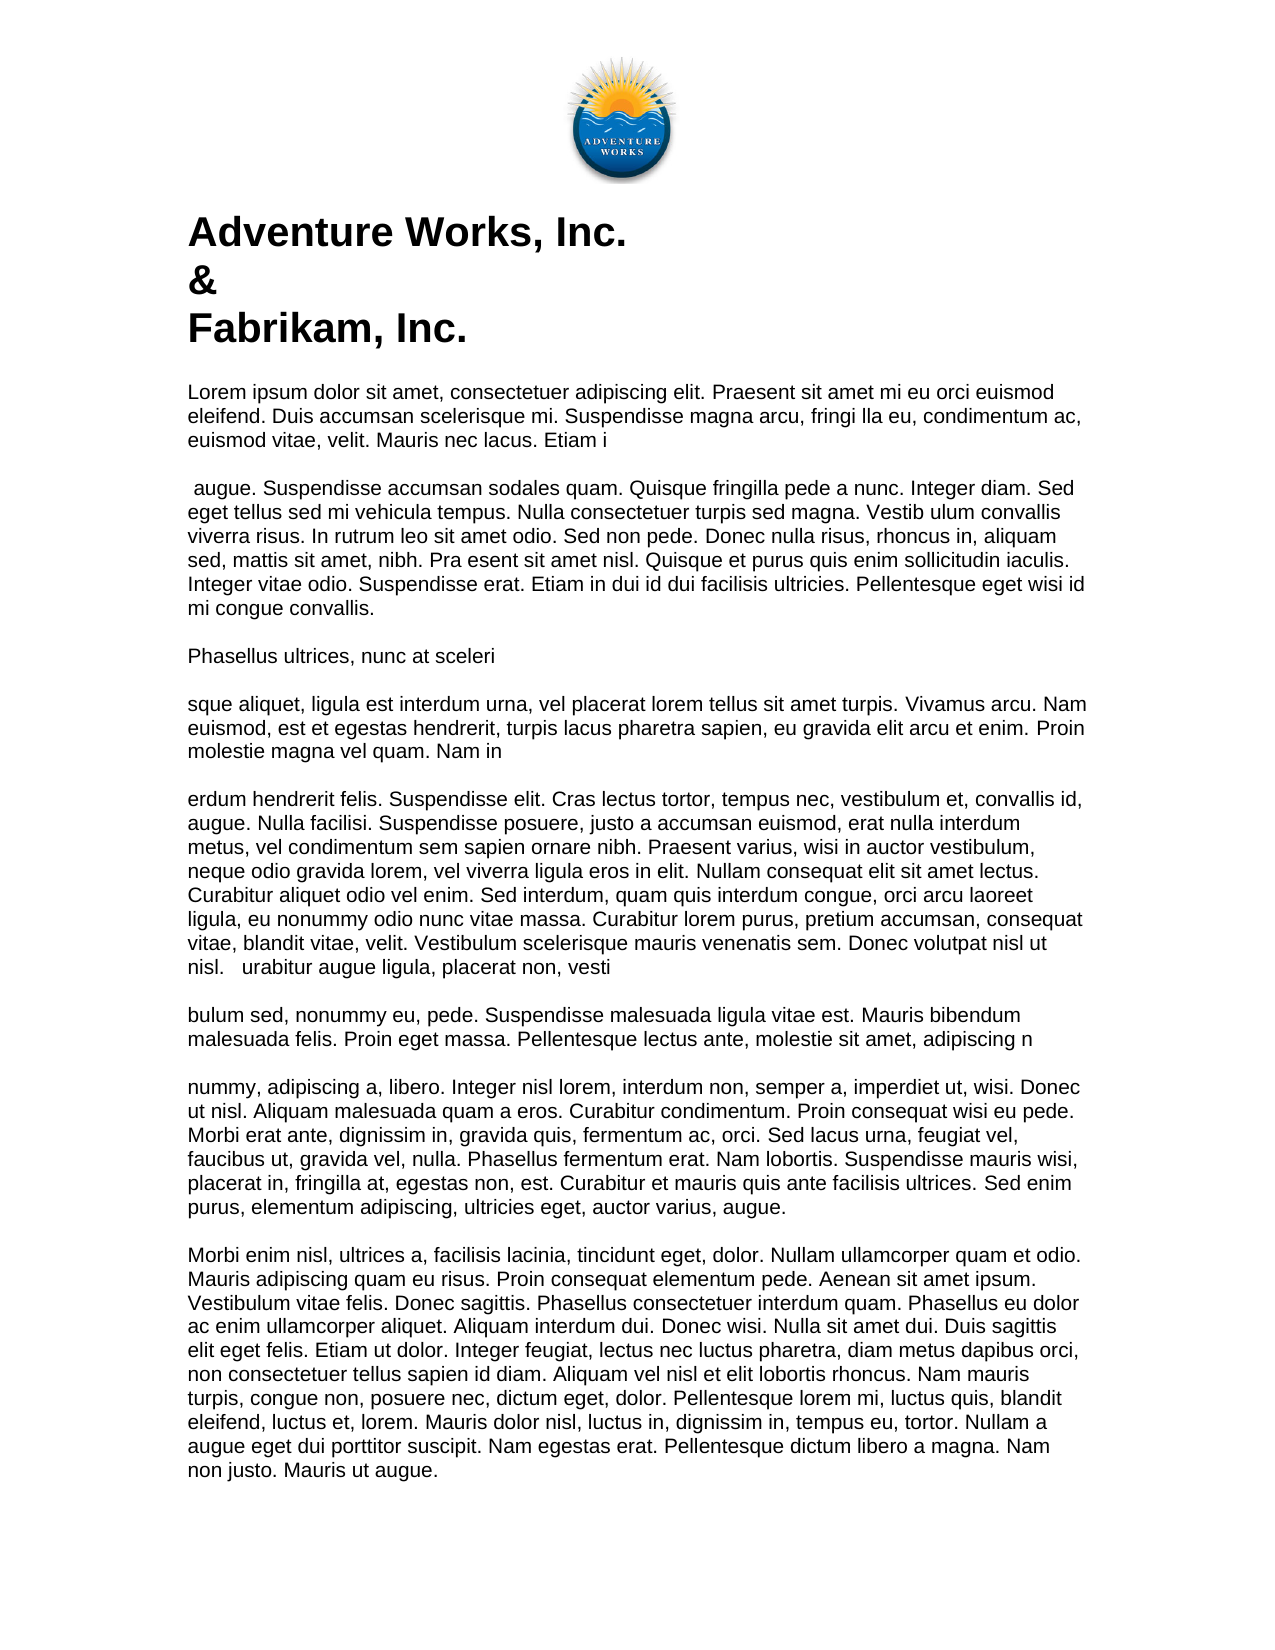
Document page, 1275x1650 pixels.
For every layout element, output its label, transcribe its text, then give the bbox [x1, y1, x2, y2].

text sque aliquet, ligula est interdum urna, vel placerat lorem tellus sit amet turpis. Vivamus arcu. Nam euismod, est et egestas hendrerit, turpis lacus pharetra sapien, eu gravida elit arcu et enim. Proin molestie magna vel quam. in [187, 691, 1087, 763]
text Fabrikam, Inc. [187, 303, 1087, 351]
text Adventure Works, Inc. [187, 207, 1087, 255]
text erdum hendrerit felis. Suspendisse elit. Cras lectus tortor, tempus nec, vestibulum et, convallis id, augue. Nulla facilisi. Suspendisse posuere, justo a accumsan euismod, erat nulla interdum metus, vel condimentum sem sapien ornare nibh. Praesent varius, wisi in auctor vestibulum, neque odio gravida lorem, vel viverra ligula eros in elit. Nullam consequat elit sit amet lectus. Curabitur aliquet odio vel enim. Sed interdum, quam quis interdum congue, orci arcu laoreet ligula, eu nonummy odio nunc vitae . Curabitur lorem purus, pretium accumsan, consequat vitae, blandit vitae, velit. Vestibulum scelerisque mauris venenatis sem. Donec volutpat nisl ut nisl. urabitur augue ligula, placerat non, vesti [187, 787, 1087, 979]
text Lorem ipsum dolor sit amet, consectetuer adipiscing elit. Praesent sit amet mi eu orci euismod eleifend. Duis accumsan scelerisque mi. Suspendisse magna arcu, fringi lla eu, condimentum ac, euismod vitae, velit. Mauris nec lacus. Etiam i [187, 380, 1087, 452]
text augue. Suspendisse accumsan sodales quam. Quisque fringilla pede a nunc. Integer diam. Sed eget tellus sed mi vehicula tempus. Nulla consectetuer turpis sed magna. Vestib ulum convallis viverra risus. In rutrum leo sit amet odio. Sed non pede. Donec nulla risus, rhoncus in, aliquam sed, mattis sit amet, nibh. Pra esent sit amet nisl. Quisque et purus quis enim sollicitudin iaculis. Integer vitae odio. Suspendisse erat. Etiam in dui id dui facilisis ultricies. Pellentesque eget wisi id mi congue convallis. [187, 476, 1087, 619]
text Phasellus ultrices, nunc at sceleri [187, 643, 1087, 667]
text & [187, 255, 1087, 303]
text nummy, adipiscing a, libero. Integer nisl lorem, interdum non, semper a, imperdiet ut, wisi. Donec ut nisl. Aliquam malesuada quam a eros. Curabitur condimentum. Proin consequat wisi eu pede. Morbi erat ante, dignissim in, gravida quis, fermentum ac, orci. Sed lacus urna, feugiat vel, faucibus ut, gravida vel, nulla. Phasellus fermentum erat. Nam lobortis. Suspendisse mauris wisi, placerat in, fringilla at, egestas non, est. Curabitur et mauris quis ante facilisis ultrices. Sed enim purus, elementum adipiscing, ultricies eget, auctor varius, augue. [187, 1075, 1087, 1218]
text Morbi enim nisl, ultrices a, facilisis lacinia, tincidunt eget, dolor. Nullam ullamcorper quam et odio. Mauris adipiscing quam eu risus. Proin consequat elementum pede. Aenean sit amet ipsum. Vestibulum vitae felis. Donec sagittis. Phasellus consectetuer interdum quam. Phasellus eu dolor ac enim ullamcorper aliquet. Aliquam interdum dui. Donec wisi. Nulla sit amet dui. Duis sagittis elit eget felis. Etiam ut dolor. Integer feugiat, lectus nec luctus pharetra, diam metus dapibus orci, non consectetuer tellus sapien id diam. Aliquam vel nisl et elit lobortis rhoncus. Nam mauris turpis, congue non, posuere nec, dictum eget, dolor. Pellentesque lorem mi, luctus quis, blandit eleifend, luctus et, lorem. Mauris dolor nisl, luctus in, dignissim in, tempus eu, tortor. Nullam a augue eget dui porttitor suscipit. Nam egestas erat. Pellentesque dictum libero a magna. Nam non justo. Mauris ut augue. [187, 1242, 1087, 1482]
text bulum sed, nonummy eu, pede. Suspendisse malesuada ligula vitae est. Mauris bibendum malesuada felis. Proin eget massa. Pellentesque lectus ante, molestie sit amet, adipiscing n [187, 1003, 1087, 1051]
picture [562, 56, 680, 184]
